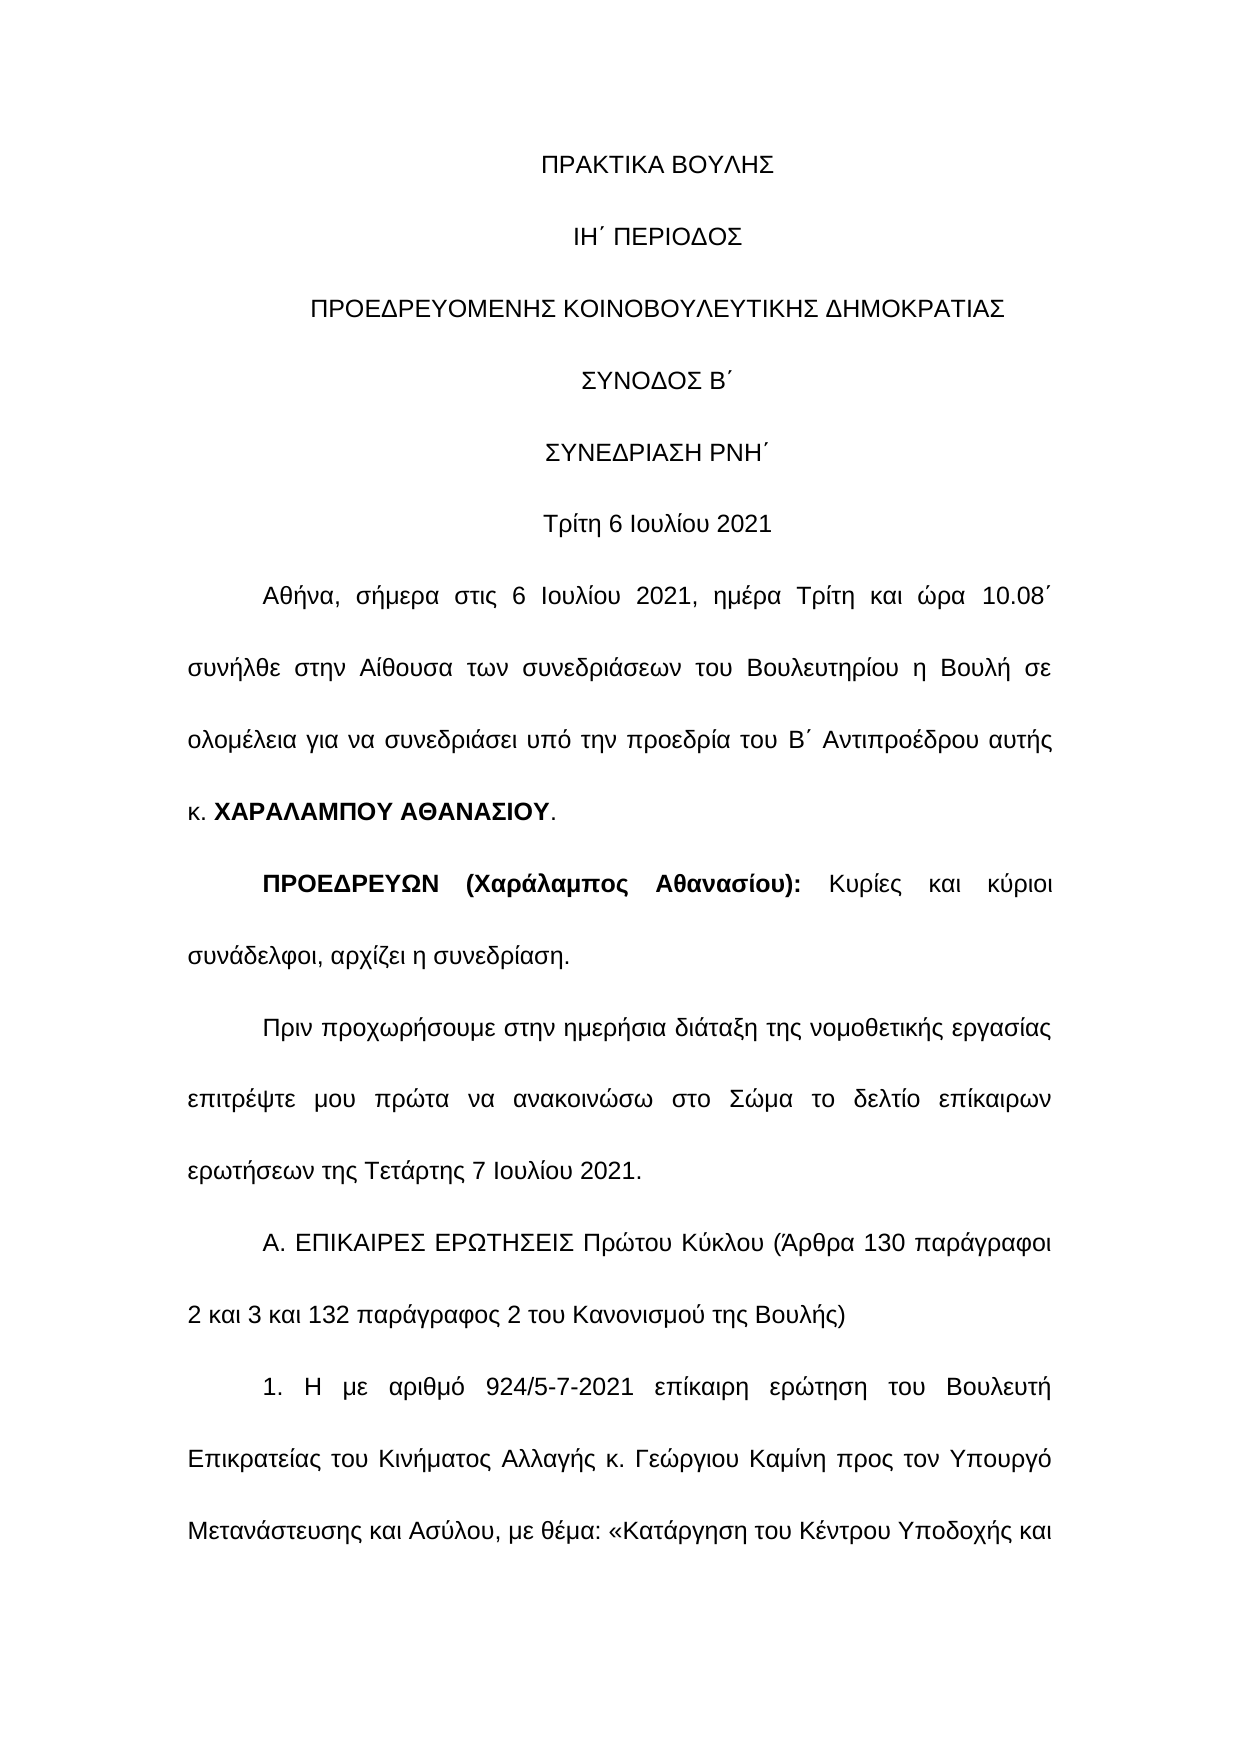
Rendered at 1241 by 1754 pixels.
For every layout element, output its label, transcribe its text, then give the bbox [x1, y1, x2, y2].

text Πριν προχωρήσουμε στην ημερήσια διάταξη της νομοθετικής εργασίας επιτρέψτε μου πρώτα να ανακοινώσω στο Σώμα το δελτίο επίκαιρων ερωτήσεων της Τετάρτης 7 Ιουλίου 2021. [187, 1012, 1053, 1185]
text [187, 1372, 1053, 1544]
text ΠΡΟΕΔΡΕΥΩΝ (Χαράλαμπος Αθανασίου): Κυρίες και κύριοι συνάδελφοι, αρχίζει η συνεδρίαση. [187, 869, 1053, 969]
text ΠΡΟΕΔΡΕΥΟΜΕΝΗΣ ΚΟΙΝΟΒΟΥΛΕΥΤΙΚΗΣ ΔΗΜΟΚΡΑΤΙΑΣ [187, 294, 1053, 322]
text Τρίτη 6 Ιουλίου 2021 [187, 509, 1053, 538]
text ΣΥΝΟΔΟΣ Β΄ [187, 366, 1053, 394]
text ΠΡΑΚΤΙΚΑ ΒΟΥΛΗΣ [187, 150, 1053, 179]
text ΣΥΝΕΔΡΙΑΣΗ ΡΝΗ΄ [187, 437, 1053, 466]
text Α. ΕΠΙΚΑΙΡΕΣ ΕΡΩΤΗΣΕΙΣ Πρώτου Κύκλου (Άρθρα 130 παράγραφοι 2 και 3 και 132 παράγραφος 2 του Κανονισμού της Βουλής) [187, 1228, 1053, 1329]
text Αθήνα, σήμερα στις 6 Ιουλίου 2021, ημέρα Τρίτη και ώρα 10.08΄ συνήλθε στην Αίθουσα των συνεδριάσεων του Βουλευτηρίου η Βουλή σε ολομέλεια για να συνεδριάσει υπό την προεδρία του Β΄ Αντιπροέδρου αυτής κ. ΧΑΡΑΛΑΜΠΟΥ ΑΘΑΝΑΣΙΟΥ. [187, 581, 1053, 826]
text ΙΗ΄ ΠΕΡΙΟΔΟΣ [187, 222, 1053, 251]
